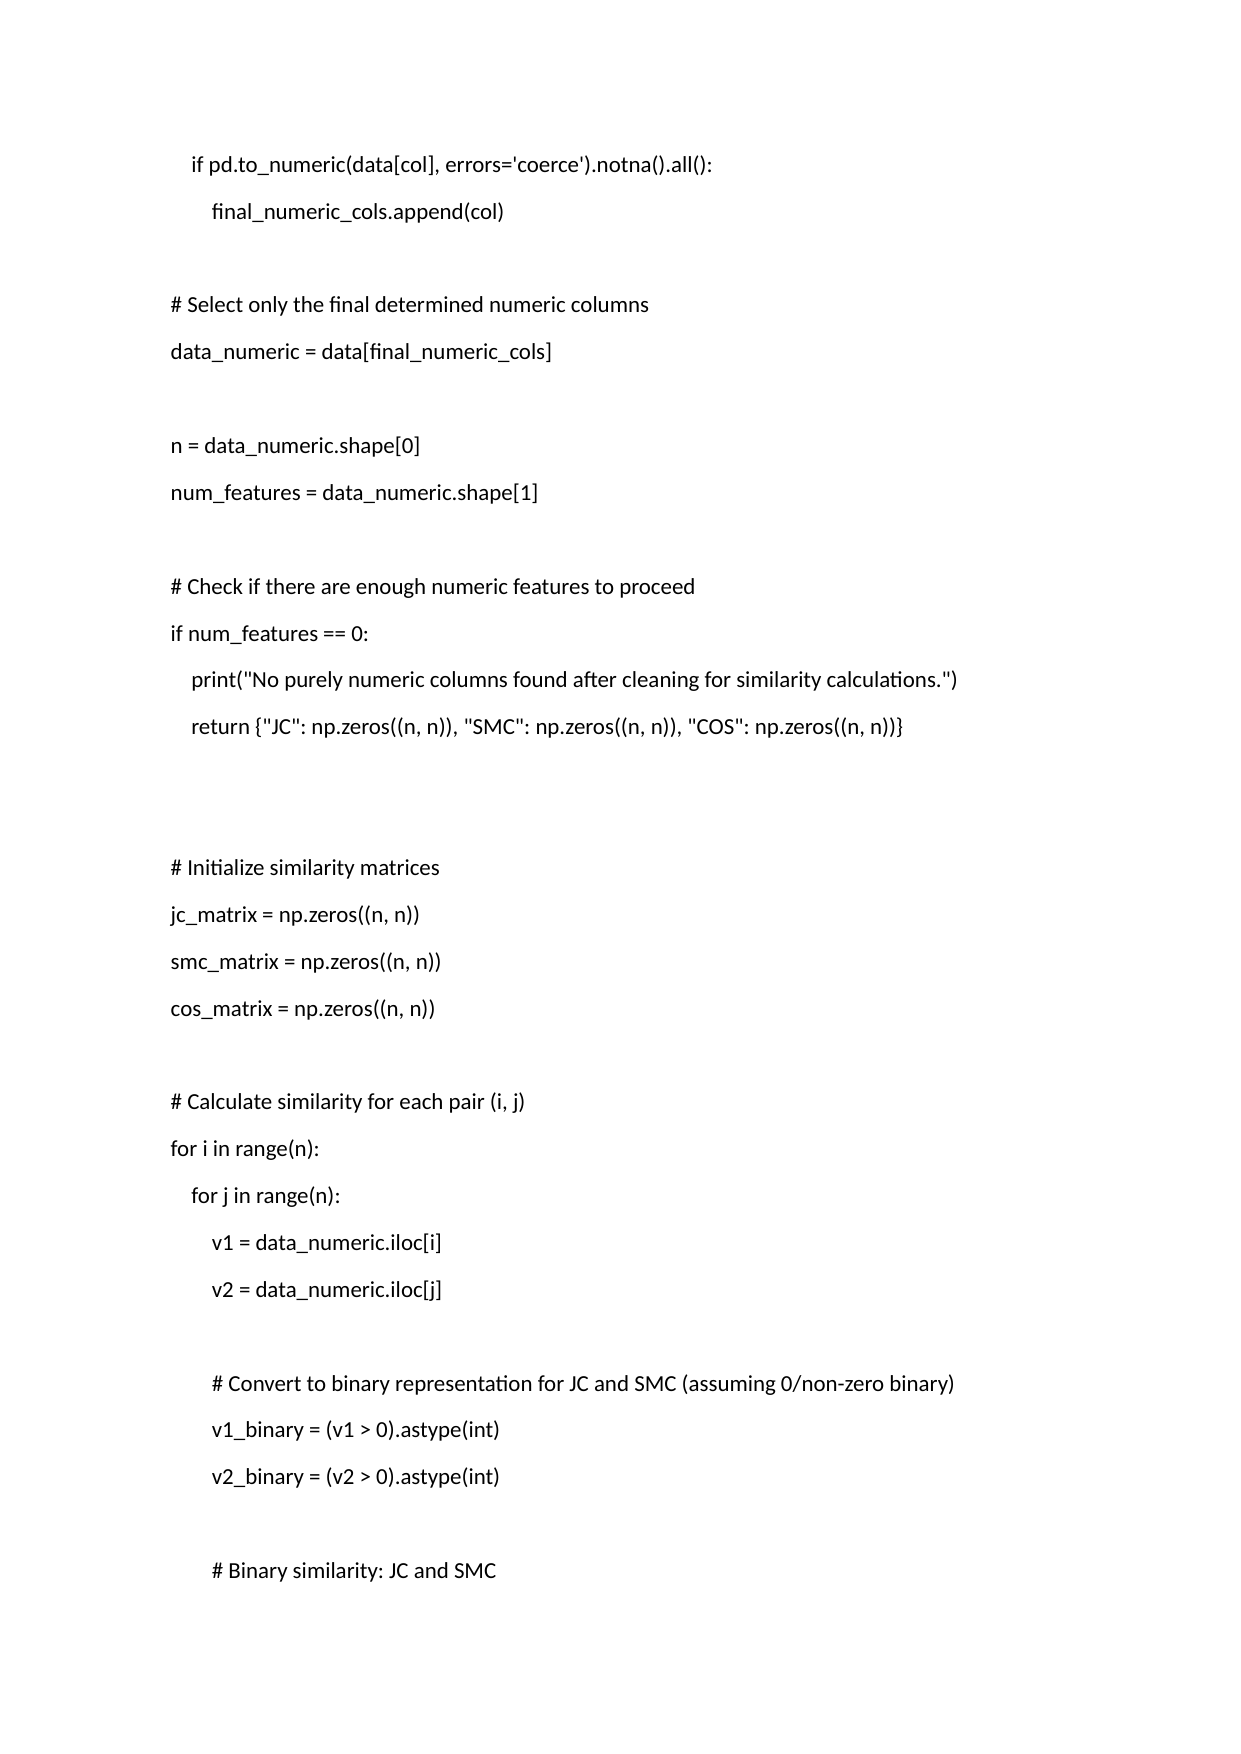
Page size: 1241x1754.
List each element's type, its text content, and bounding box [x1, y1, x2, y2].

text for i in range(n): [150, 1134, 1090, 1162]
text v1_binary = (v1 > 0).astype(int) [150, 1416, 1090, 1444]
text # Calculate similarity for each pair (i, j) [150, 1087, 1090, 1116]
text n = data_numeric.shape[0] [150, 431, 1090, 459]
text jc_matrix = np.zeros((n, n)) [150, 900, 1090, 928]
text # Check if there are enough numeric features to proceed [150, 572, 1090, 600]
text print("No purely numeric columns found after cleaning for similarity calculations.") [150, 666, 1090, 694]
text data_numeric = data[final_numeric_cols] [150, 337, 1090, 366]
text if pd.to_numeric(data[col], errors='coerce').notna().all(): [150, 150, 1090, 178]
text final_numeric_cols.append(col) [150, 197, 1090, 225]
text v2 = data_numeric.iloc[j] [150, 1275, 1090, 1303]
text cos_matrix = np.zeros((n, n)) [150, 994, 1090, 1022]
text # Binary similarity: JC and SMC [150, 1556, 1090, 1584]
text # Select only the final determined numeric columns [150, 291, 1090, 319]
text num_features = data_numeric.shape[1] [150, 478, 1090, 506]
text smc_matrix = np.zeros((n, n)) [150, 947, 1090, 975]
text return {"JC": np.zeros((n, n)), "SMC": np.zeros((n, n)), "COS": np.zeros((n, n))} [150, 712, 1090, 741]
text # Initialize similarity matrices [150, 853, 1090, 881]
text if num_features == 0: [150, 619, 1090, 647]
text for j in range(n): [150, 1181, 1090, 1209]
text v1 = data_numeric.iloc[i] [150, 1228, 1090, 1256]
text # Convert to binary representation for JC and SMC (assuming 0/non-zero binary) [150, 1369, 1090, 1397]
text v2_binary = (v2 > 0).astype(int) [150, 1462, 1090, 1491]
